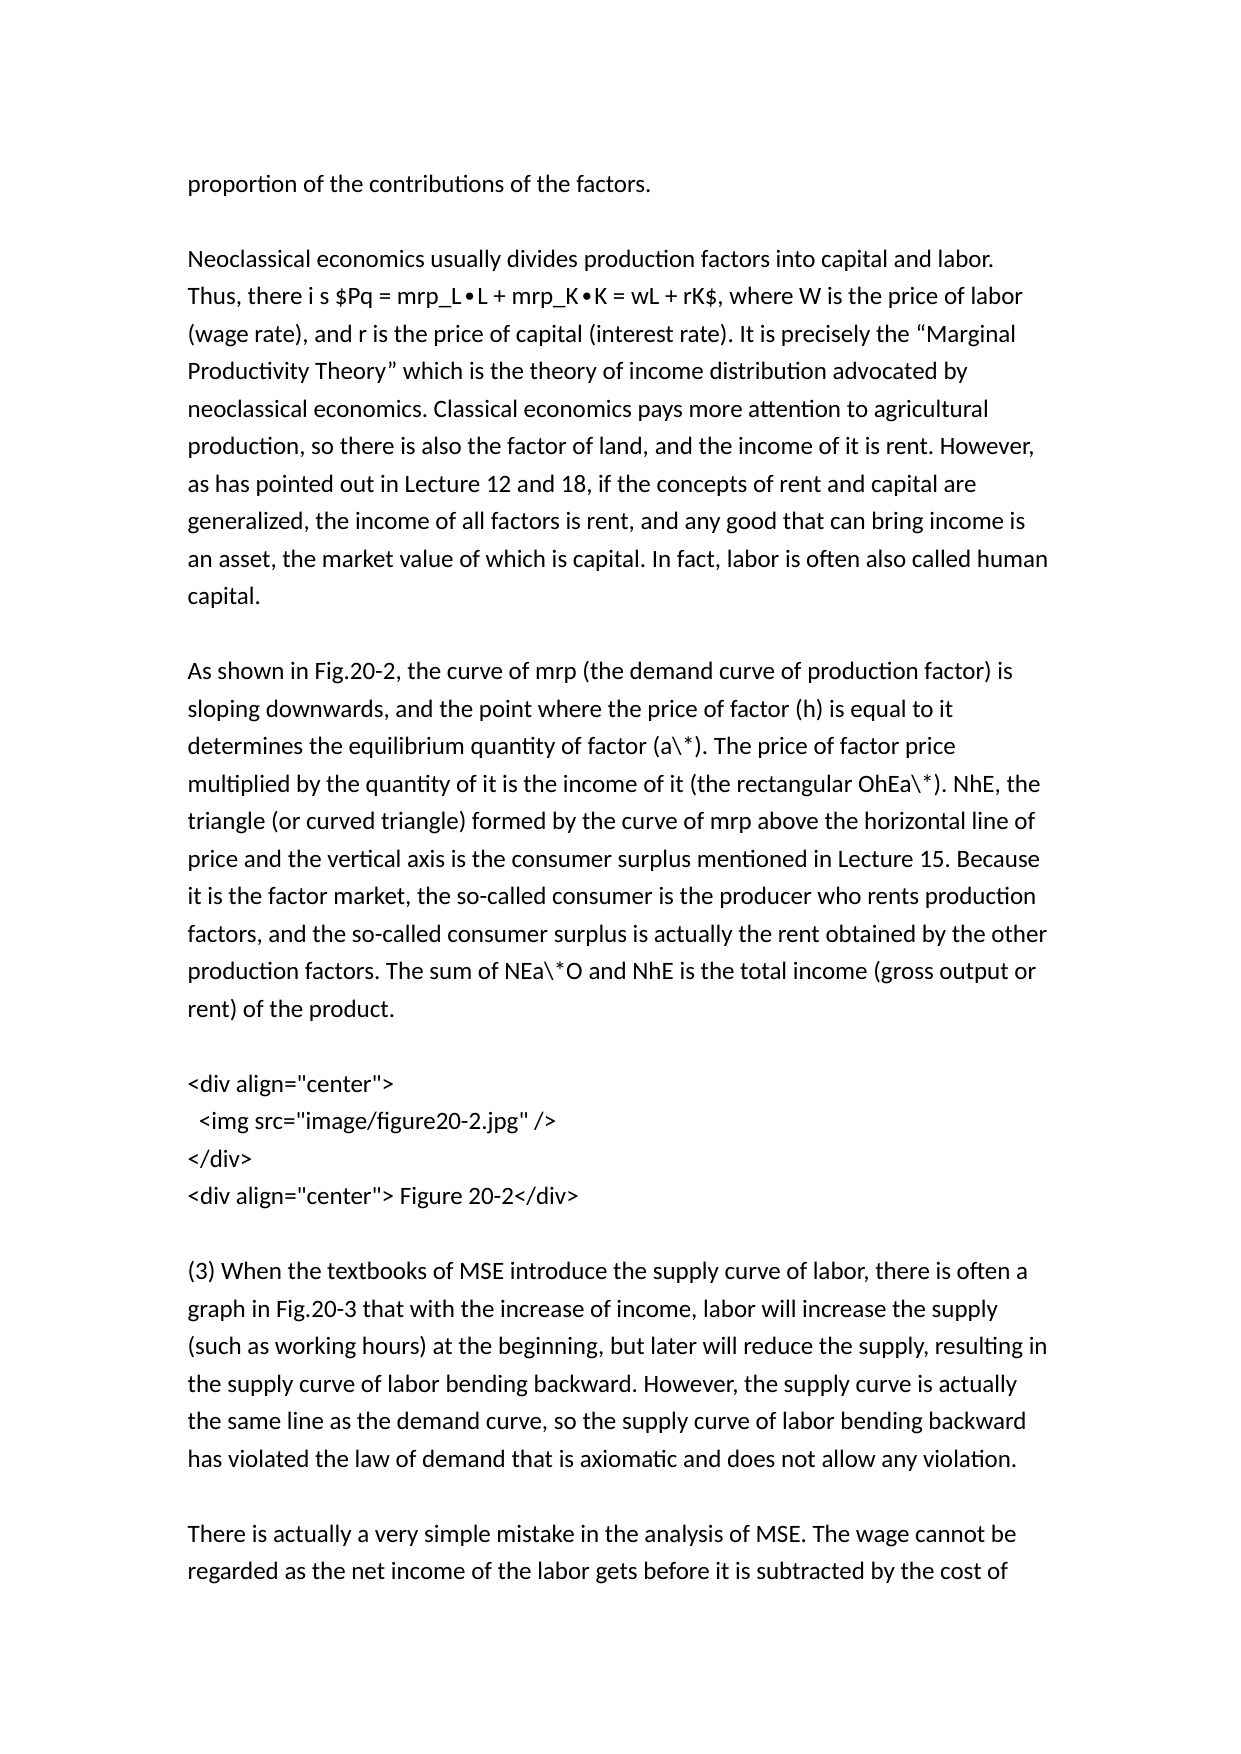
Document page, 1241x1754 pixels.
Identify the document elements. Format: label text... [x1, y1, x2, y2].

text <div align="center"> Figure 20-2</div> [187, 1177, 1053, 1214]
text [187, 1514, 1053, 1589]
text (3) When the textbooks of MSE introduce the supply curve of labor, there is often a graph in Fig.20-3 that with the increase of income, labor will increase the supply (such as working hours) at the beginning, but later will reduce the supply, resulting in the supply curve of labor bending backward. However, the supply curve is actually the same line as the demand curve, so the supply curve of labor bending backward has violated the law of demand that is axiomatic and does not allow any violation. [187, 1252, 1053, 1477]
text </div> [187, 1139, 1053, 1177]
text <img src="image/figure20-2.jpg" /> [187, 1102, 1053, 1139]
text Neoclassical economics usually divides production factors into capital and labor. Thus, there i s $Pq = mrp_L∙L + mrp_K∙K = wL + rK$, where W is the price of labor (wage rate), and r is the price of capital (interest rate). It is precisely the “Marginal Productivity Theory” which is the theory of income distribution advocated by neoclassical economics. Classical economics pays more attention to agricultural production, so there is also the factor of land, and the income of it is rent. However, as has pointed out in Lecture 12 and 18, if the concepts of rent and capital are generalized, the income of all factors is rent, and any good that can bring income is an asset, the market value of which is capital. In fact, labor is often also called human capital. [187, 239, 1053, 614]
text <div align="center"> [187, 1064, 1053, 1102]
text As shown in Fig.20-2, the curve of mrp (the demand curve of production factor) is sloping downwards, and the point where the price of factor (h) is equal to it determines the equilibrium quantity of factor (a\*). The price of factor price multiplied by the quantity of it is the income of it (the rectangular OhEa\*). NhE, the triangle (or curved triangle) formed by the curve of mrp above the horizontal line of price and the vertical axis is the consumer surplus mentioned in Lecture 15. Because it is the factor market, the so-called consumer is the producer who rents production factors, and the so-called consumer surplus is actually the rent obtained by the other production factors. The sum of NEa\*O and NhE is the total income (gross output or rent) of the product. [187, 652, 1053, 1027]
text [187, 164, 1053, 202]
